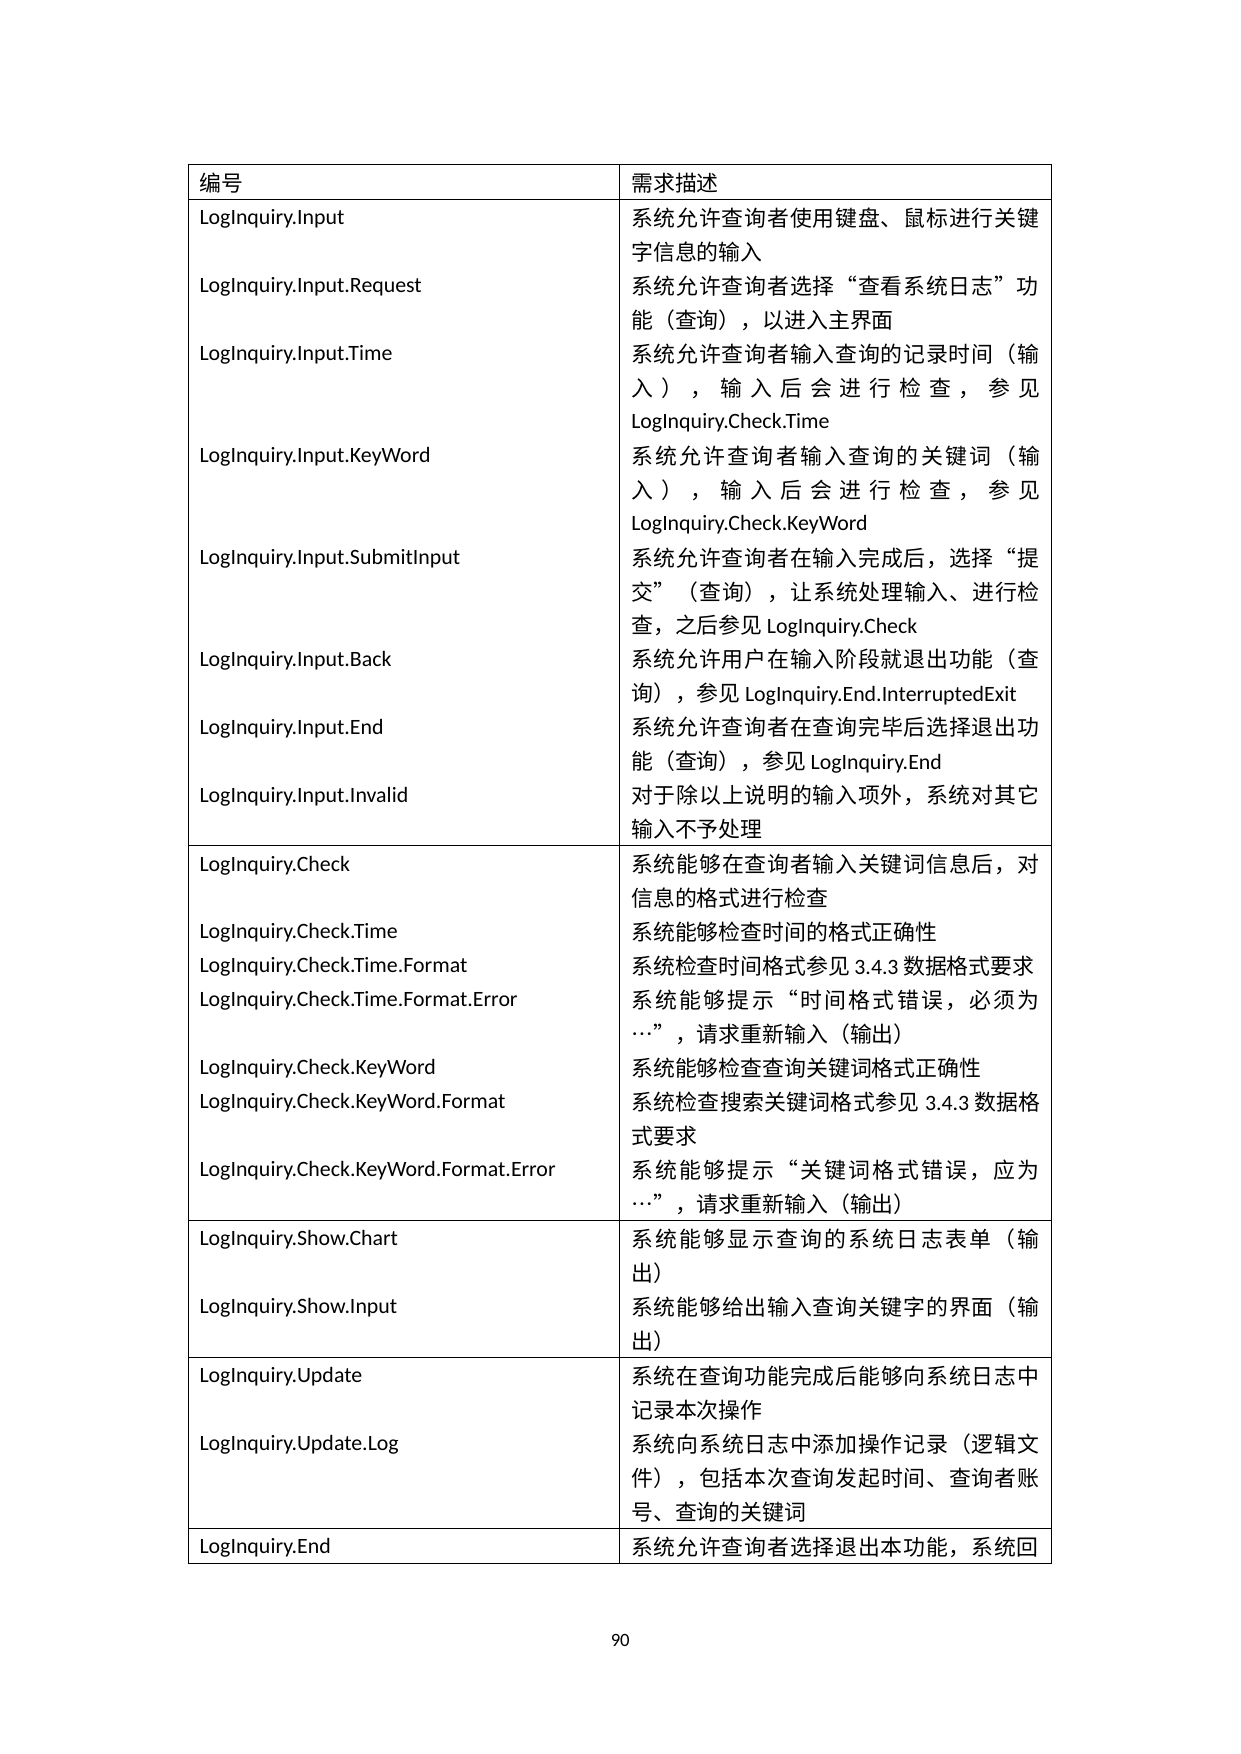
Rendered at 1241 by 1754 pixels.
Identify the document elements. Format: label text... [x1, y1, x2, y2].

table_cell 系统能够检查时间的格式正确性 [620, 914, 1051, 948]
table_cell LogInquiry.Check.KeyWord.Format [189, 1084, 619, 1152]
table_cell 系统向系统日志中添加操作记录（逻辑文件），包括本次查询发起时间、查询者账号、查询的关键词 [620, 1426, 1051, 1527]
table_cell 对于除以上说明的输入项外，系统对其它输入不予处理 [620, 777, 1051, 845]
table_cell 系统允许查询者输入查询的记录时间（输入），输入后会进行检查，参见LogInquiry.Check.Time [620, 336, 1051, 438]
table_cell 系统能够检查查询关键词格式正确性 [620, 1050, 1051, 1084]
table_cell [620, 1529, 1051, 1562]
table_cell LogInquiry.Check.Time [189, 914, 619, 948]
table_cell LogInquiry.Check.KeyWord [189, 1050, 619, 1084]
table_cell 系统允许查询者使用键盘、鼠标进行关键字信息的输入 [620, 200, 1051, 268]
table_cell 系统能够给出输入查询关键字的界面（输出） [620, 1289, 1051, 1357]
table_cell 系统能够在查询者输入关键词信息后，对信息的格式进行检查 [620, 846, 1051, 914]
table_cell 系统允许用户在输入阶段就退出功能（查询），参见LogInquiry.End.InterruptedExit [620, 641, 1051, 709]
table_cell LogInquiry.Input.KeyWord [189, 438, 619, 539]
table_cell LogInquiry.Input [189, 200, 619, 268]
table_header 编号 [189, 165, 619, 199]
table_header 需求描述 [620, 165, 1051, 199]
table_cell LogInquiry.Update.Log [189, 1426, 619, 1527]
table_cell LogInquiry.Input.Back [189, 641, 619, 709]
table_cell 系统允许查询者输入查询的关键词（输入），输入后会进行检查，参见LogInquiry.Check.KeyWord [620, 438, 1051, 539]
table_cell LogInquiry.Input.SubmitInput [189, 540, 619, 641]
table_cell LogInquiry.Input.Time [189, 336, 619, 438]
table_cell LogInquiry.Check.KeyWord.Format.Error [189, 1152, 619, 1220]
table_cell LogInquiry.Check.Time.Format.Error [189, 982, 619, 1050]
table_cell LogInquiry.Input.Invalid [189, 777, 619, 845]
table_cell LogInquiry.Input.End [189, 709, 619, 777]
table_cell LogInquiry.End [189, 1529, 619, 1562]
table_cell 系统允许查询者在查询完毕后选择退出功能（查询），参见LogInquiry.End [620, 709, 1051, 777]
table_cell 系统允许查询者在输入完成后，选择“提交”（查询），让系统处理输入、进行检查，之后参见LogInquiry.Check [620, 540, 1051, 641]
table_cell LogInquiry.Input.Request [189, 268, 619, 336]
table_cell 系统检查时间格式参见3.4.3数据格式要求 [620, 948, 1051, 982]
table_cell 系统能够提示“关键词格式错误，应为…”，请求重新输入（输出） [620, 1152, 1051, 1220]
table_cell 系统允许查询者选择“查看系统日志”功能（查询），以进入主界面 [620, 268, 1051, 336]
table_cell LogInquiry.Show.Input [189, 1289, 619, 1357]
table_cell 系统能够显示查询的系统日志表单（输出） [620, 1221, 1051, 1289]
table_cell LogInquiry.Show.Chart [189, 1221, 619, 1289]
table_cell 系统在查询功能完成后能够向系统日志中记录本次操作 [620, 1358, 1051, 1426]
table_cell 系统能够提示“时间格式错误，必须为…”，请求重新输入（输出） [620, 982, 1051, 1050]
table_cell LogInquiry.Update [189, 1358, 619, 1426]
table_cell LogInquiry.Check [189, 846, 619, 914]
table_cell 系统检查搜索关键词格式参见3.4.3数据格式要求 [620, 1084, 1051, 1152]
table_cell LogInquiry.Check.Time.Format [189, 948, 619, 982]
